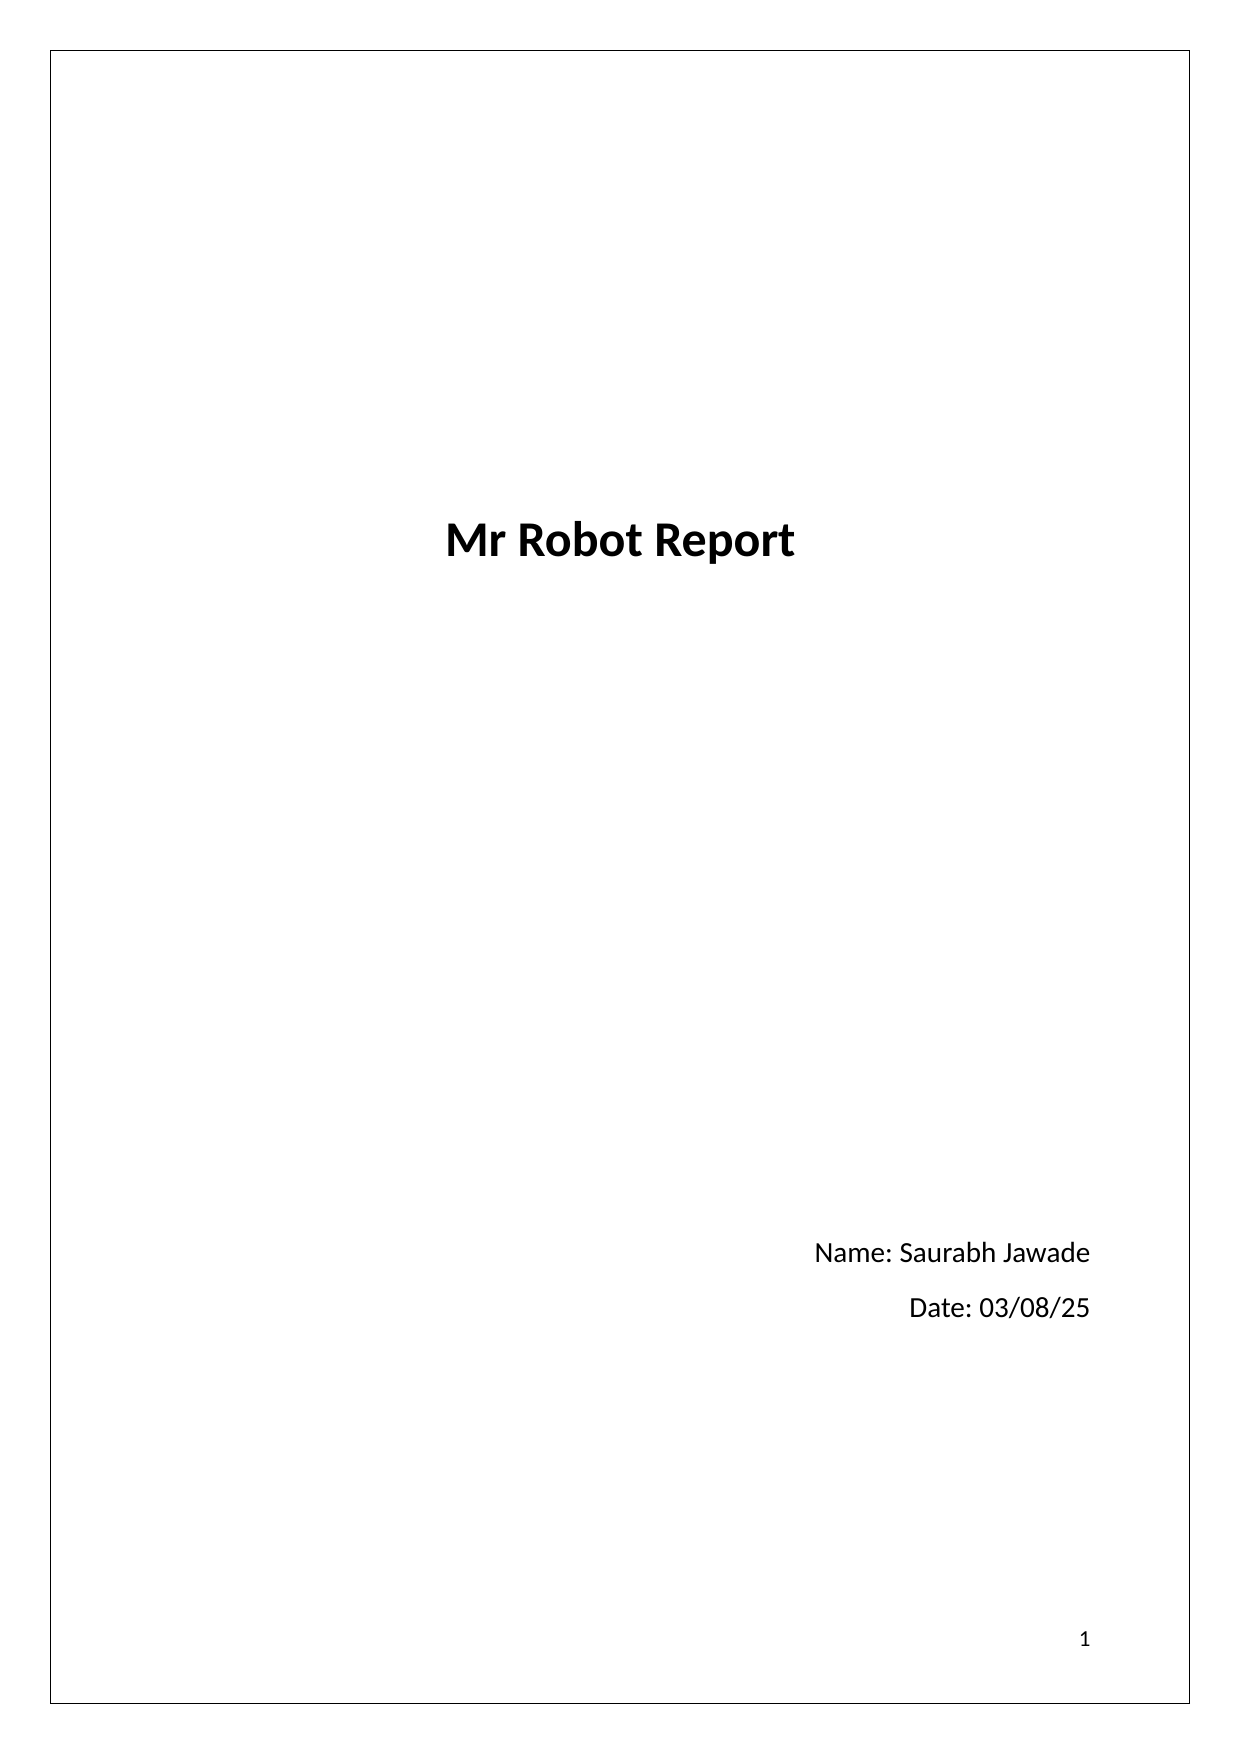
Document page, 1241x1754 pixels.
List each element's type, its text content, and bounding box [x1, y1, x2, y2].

text Date: 03/08/25 [150, 1289, 1090, 1325]
text Mr Robot Report [150, 508, 1090, 569]
text Name: Saurabh Jawade [150, 1234, 1090, 1270]
